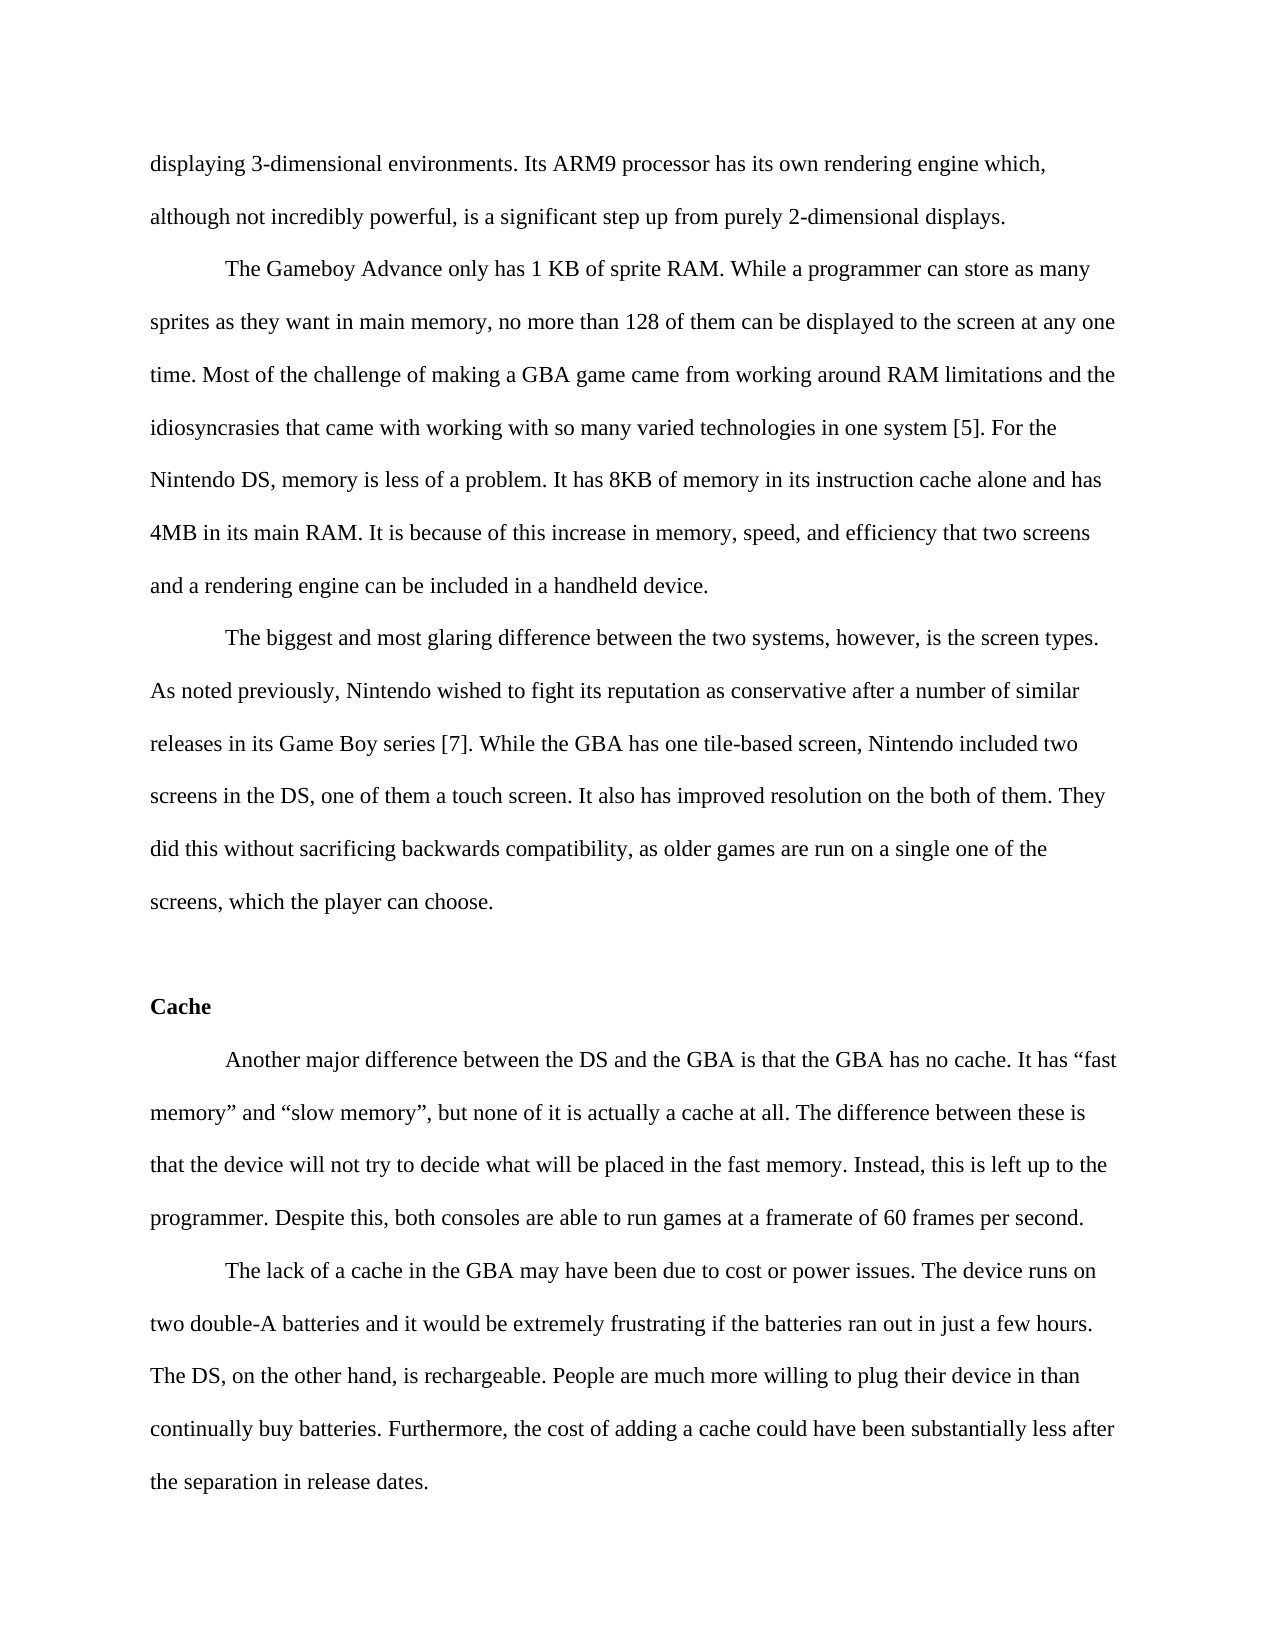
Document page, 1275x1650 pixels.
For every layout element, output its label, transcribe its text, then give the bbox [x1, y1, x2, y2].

text Another major difference between the DS and the GBA is that the GBA has no cache. It has “fast memory” and “slow memory”, but none of it is actually a cache at all. The difference between these is that the device will not try to decide what will be placed in the fast memory. Instead, this is left up to the programmer. Despite this, both consoles are able to run games at a framerate of 60 frames per second. [150, 1046, 1125, 1231]
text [150, 150, 1125, 229]
text Cache [150, 993, 1125, 1020]
text The lack of a cache in the GBA may have been due to cost or power issues. The device runs on two double-A batteries and it would be extremely frustrating if the batteries ran out in just a few hours. The DS, on the other hand, is rechargeable. People are much more willing to plug their device in than continually buy batteries. Furthermore, the cost of adding a cache could have been substantially less after the separation in release dates. [150, 1257, 1125, 1494]
text The Gameboy Advance only has 1 KB of sprite RAM. While a programmer can store as many sprites as they want in main memory, no more than 128 of them can be displayed to the screen at any one time. Most of the challenge of making a GBA game came from working around RAM limitations and the idiosyncrasies that came with working with so many varied technologies in one system [5]. For the Nintendo DS, memory is less of a problem. It has 8KB of memory in its instruction cache alone and has 4MB in its main RAM. It is because of this increase in memory, speed, and efficiency that two screens and a rendering engine can be included in a handheld device. [150, 255, 1125, 598]
text The biggest and most glaring difference between the two systems, however, is the screen types. As noted previously, Nintendo wished to fight its reputation as conservative after a number of similar releases in its Game Boy series [7]. While the GBA has one tile-based screen, Nintendo included two screens in the DS, one of them a touch screen. It also has improved resolution on the both of them. They did this without sacrificing backwards compatibility, as older games are run on a single one of the screens, which the player can choose. [150, 624, 1125, 914]
